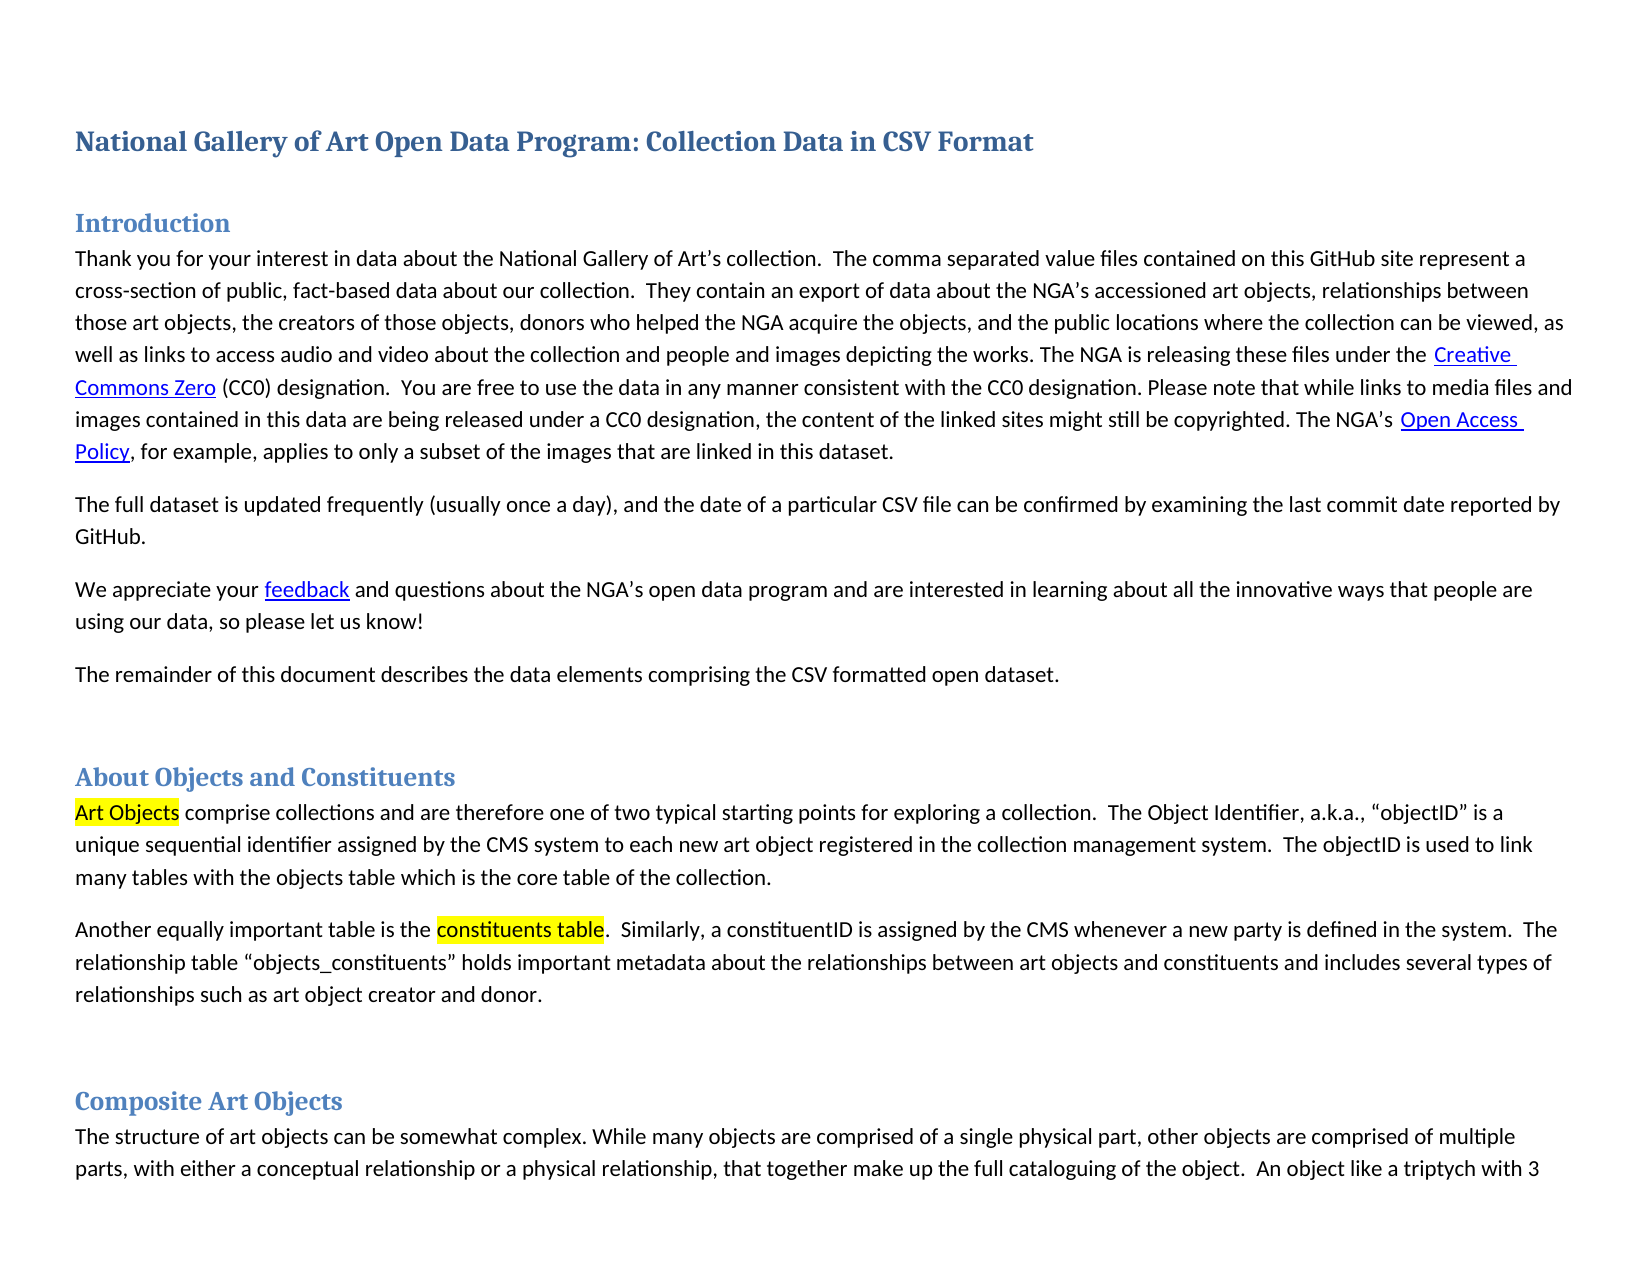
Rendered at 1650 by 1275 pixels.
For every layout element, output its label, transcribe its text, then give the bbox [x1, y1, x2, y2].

text Thank you for your interest in data about the National Gallery of Art’s collection. The comma separated value files contained on this GitHub site represent a cross-section of public, fact-based data about our collection. They contain an export of data about the NGA’s accessioned art objects, relationships between those art objects, the creators of those objects, donors who helped the NGA acquire the objects, and the public locations where the collection can be viewed, as well as links to access audio and video about the collection and people and images depicting the works. The NGA is releasing these files under the Creative Commons Zero (CC0) designation. You are free to use the data in any manner consistent with the CC0 designation. Please note that while links to media files and images contained in this data are being released under a CC0 designation, the content of the linked sites might still be copyrighted. The NGA’s Open Access Policy, for example, applies to only a subset of the images that are linked in this dataset. [75, 244, 1575, 465]
subtitle About Objects and Constituents [75, 762, 1575, 794]
subtitle Composite Art Objects [75, 1086, 1575, 1117]
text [75, 1122, 1575, 1182]
subtitle Introduction [75, 208, 1575, 239]
text We appreciate your feedback and questions about the NGA’s open data program and are interested in learning about all the innovative ways that people are using our data, so please let us know! [75, 575, 1575, 636]
text The remainder of this document describes the data elements comprising the CSV formatted open dataset. [75, 661, 1575, 689]
text Art Objects comprise collections and are therefore one of two typical starting points for exploring a collection. The Object Identifier, a.k.a., “objectID” is a unique sequential identifier assigned by the CMS system to each new art object registered in the collection management system. The objectID is used to link many tables with the objects table which is the core table of the collection. [75, 798, 1575, 891]
text The full dataset is updated frequently (usually once a day), and the date of a particular CSV file can be confirmed by examining the last commit date reported by GitHub. [75, 490, 1575, 550]
text Another equally important table is the constituents table. Similarly, a constituentID is assigned by the CMS whenever a new party is defined in the system. The relationship table “objects_constituents” holds important metadata about the relationships between art objects and constituents and includes several types of relationships such as art object creator and donor. [75, 916, 1575, 1008]
subtitle National Gallery of Art Open Data Program: Collection Data in CSV Format [75, 125, 1575, 158]
